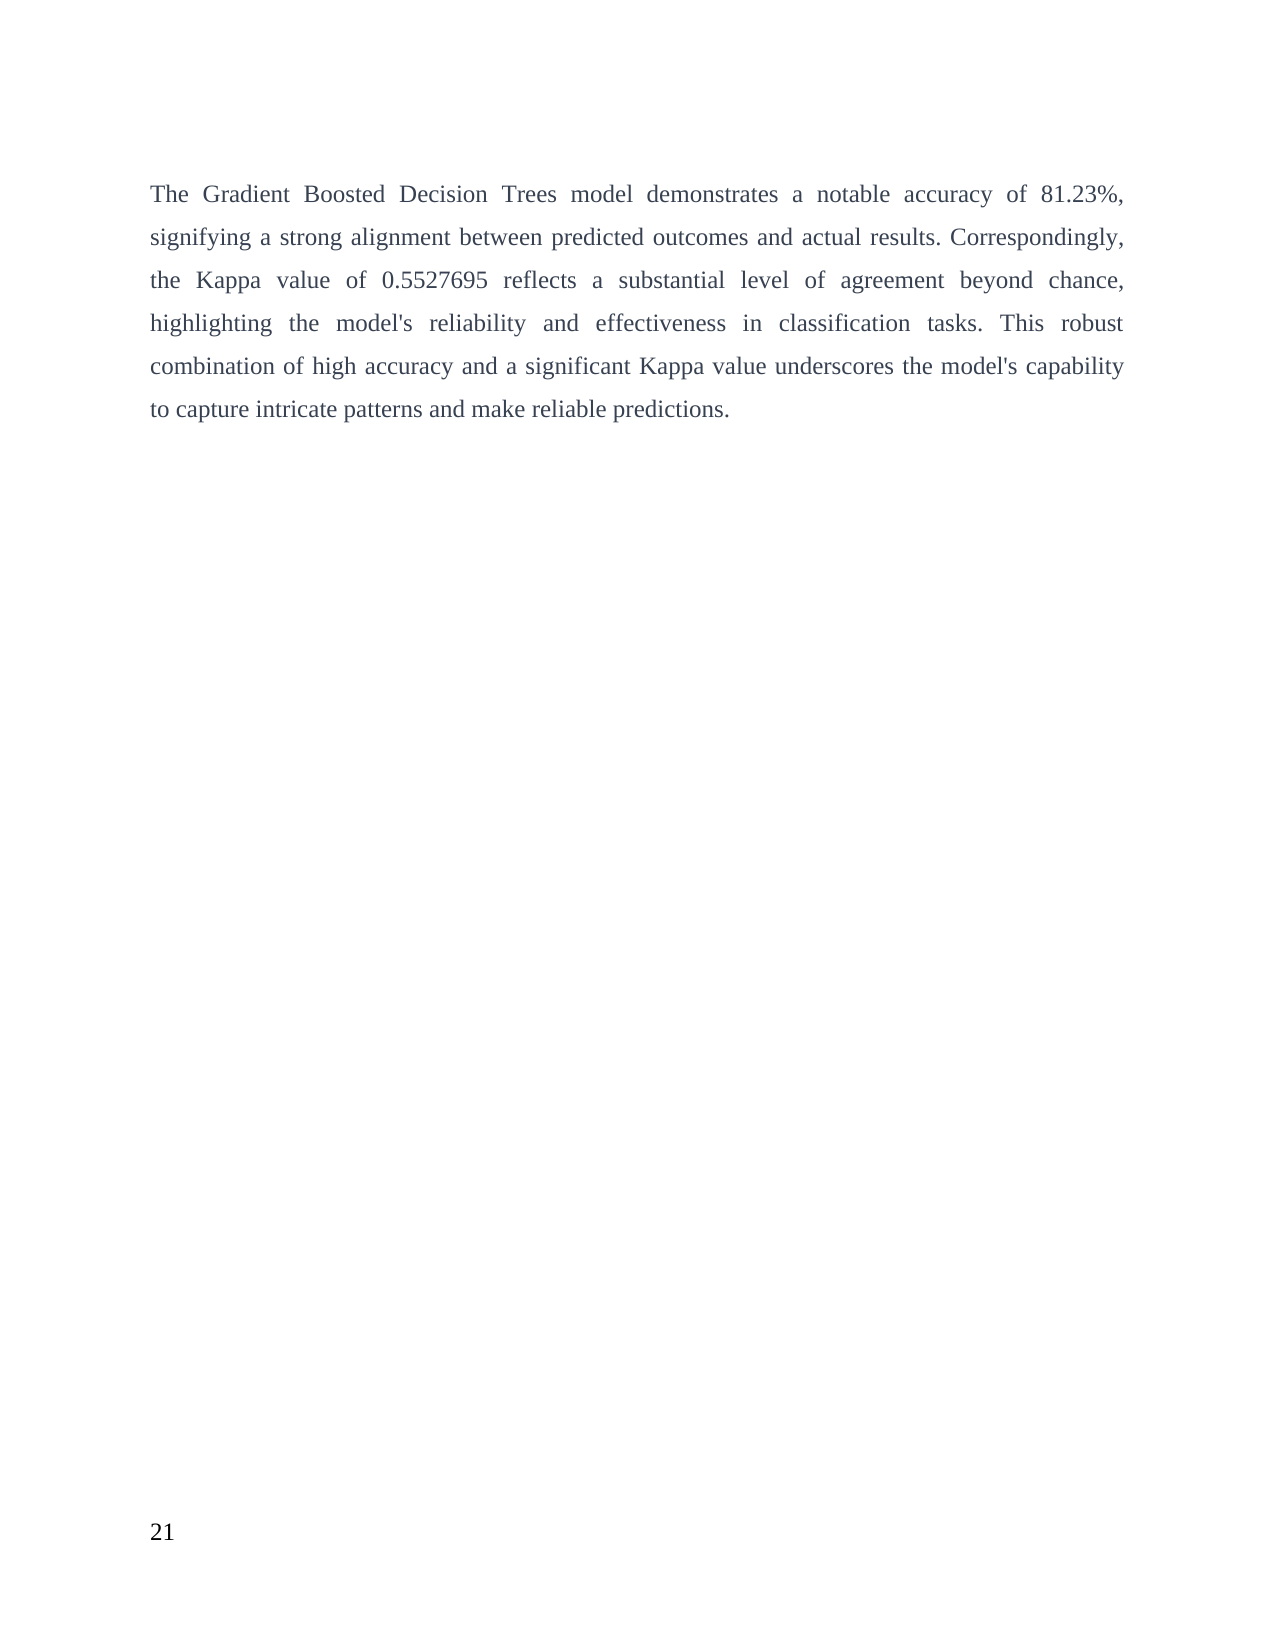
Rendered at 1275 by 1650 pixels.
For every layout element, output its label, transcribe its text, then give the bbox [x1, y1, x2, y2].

text The Gradient Boosted Decision Trees model demonstrates a notable accuracy of 81.23%, signifying a strong alignment between predicted outcomes and actual results. Correspondingly, the Kappa value of 0.5527695 reflects a substantial level of agreement beyond chance, highlighting the model's reliability and effectiveness in classification tasks. This robust combination of high accuracy and a significant Kappa value underscores the model's capability to capture intricate patterns and make reliable predictions. [150, 179, 1125, 423]
